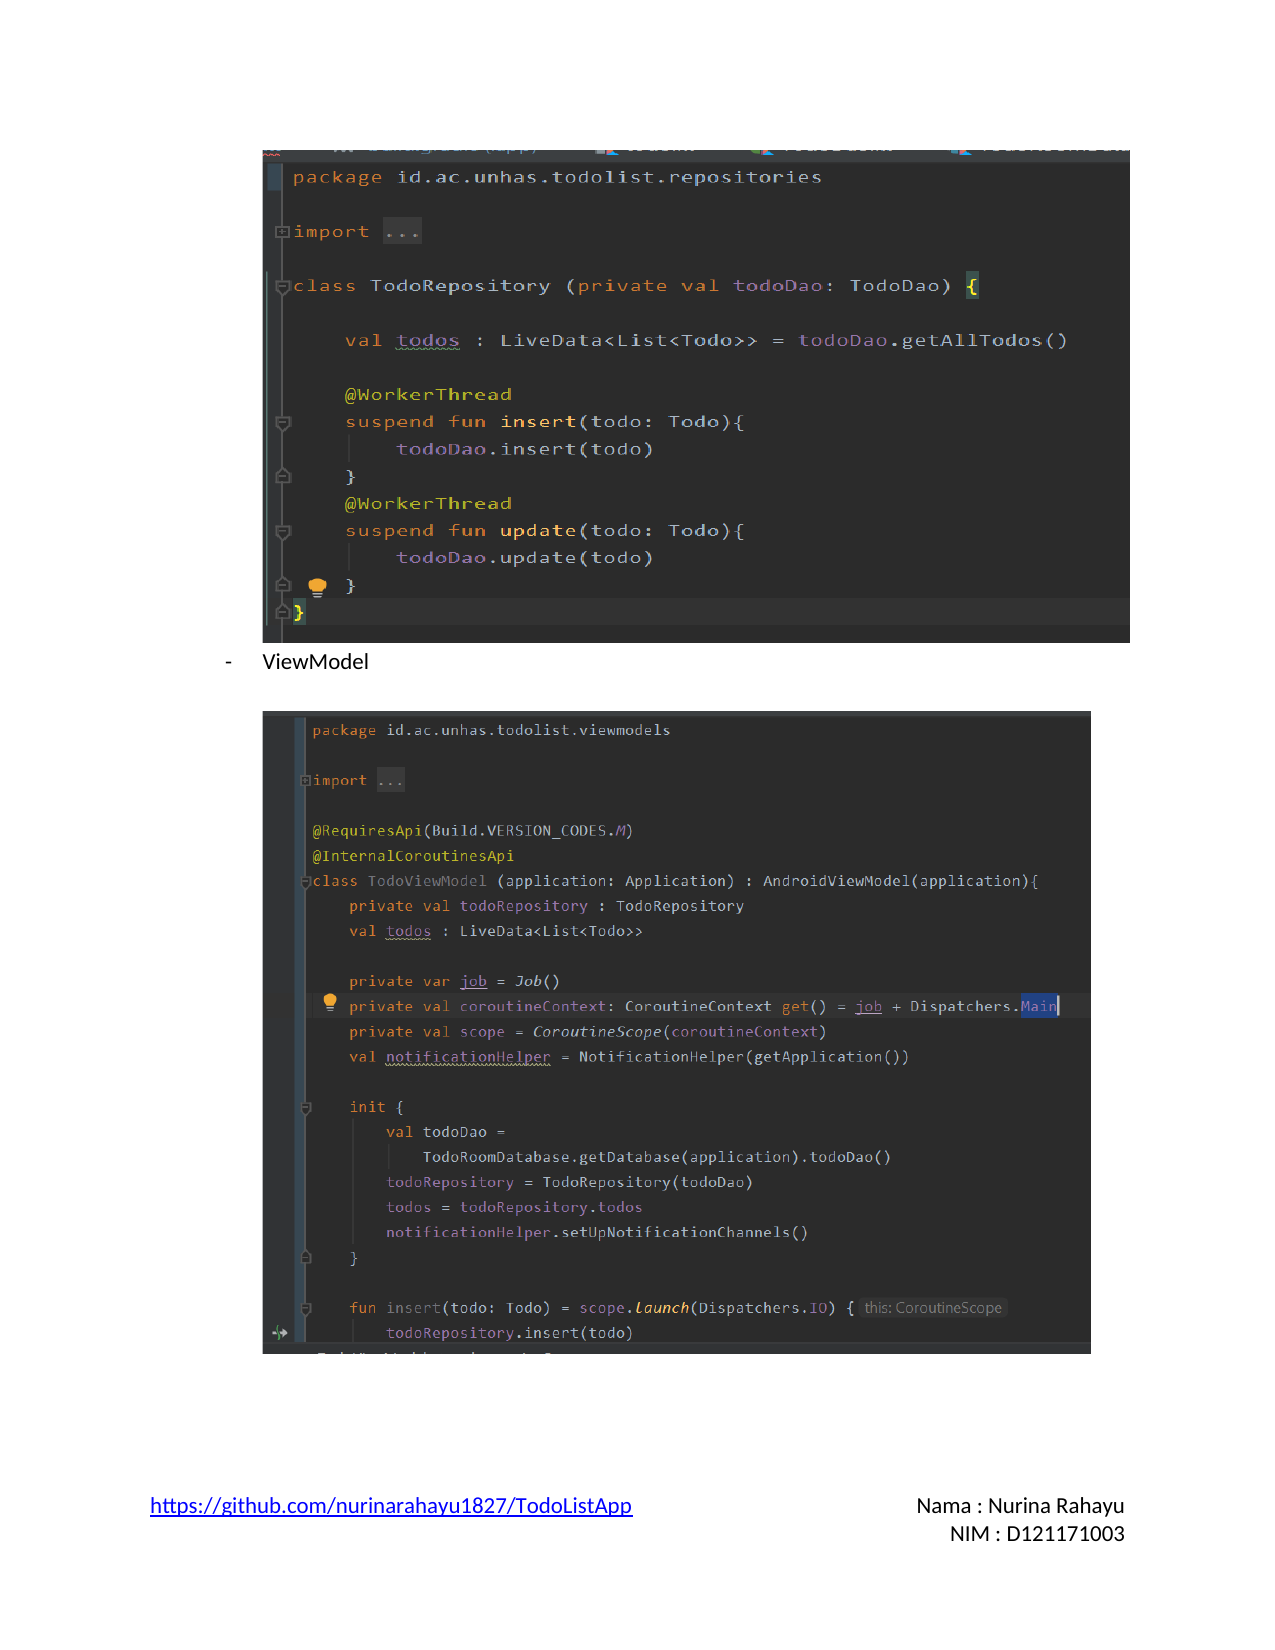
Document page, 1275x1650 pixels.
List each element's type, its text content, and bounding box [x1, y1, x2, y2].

list ViewModel [225, 647, 1125, 675]
picture [262, 711, 1091, 1354]
picture [262, 150, 1130, 643]
